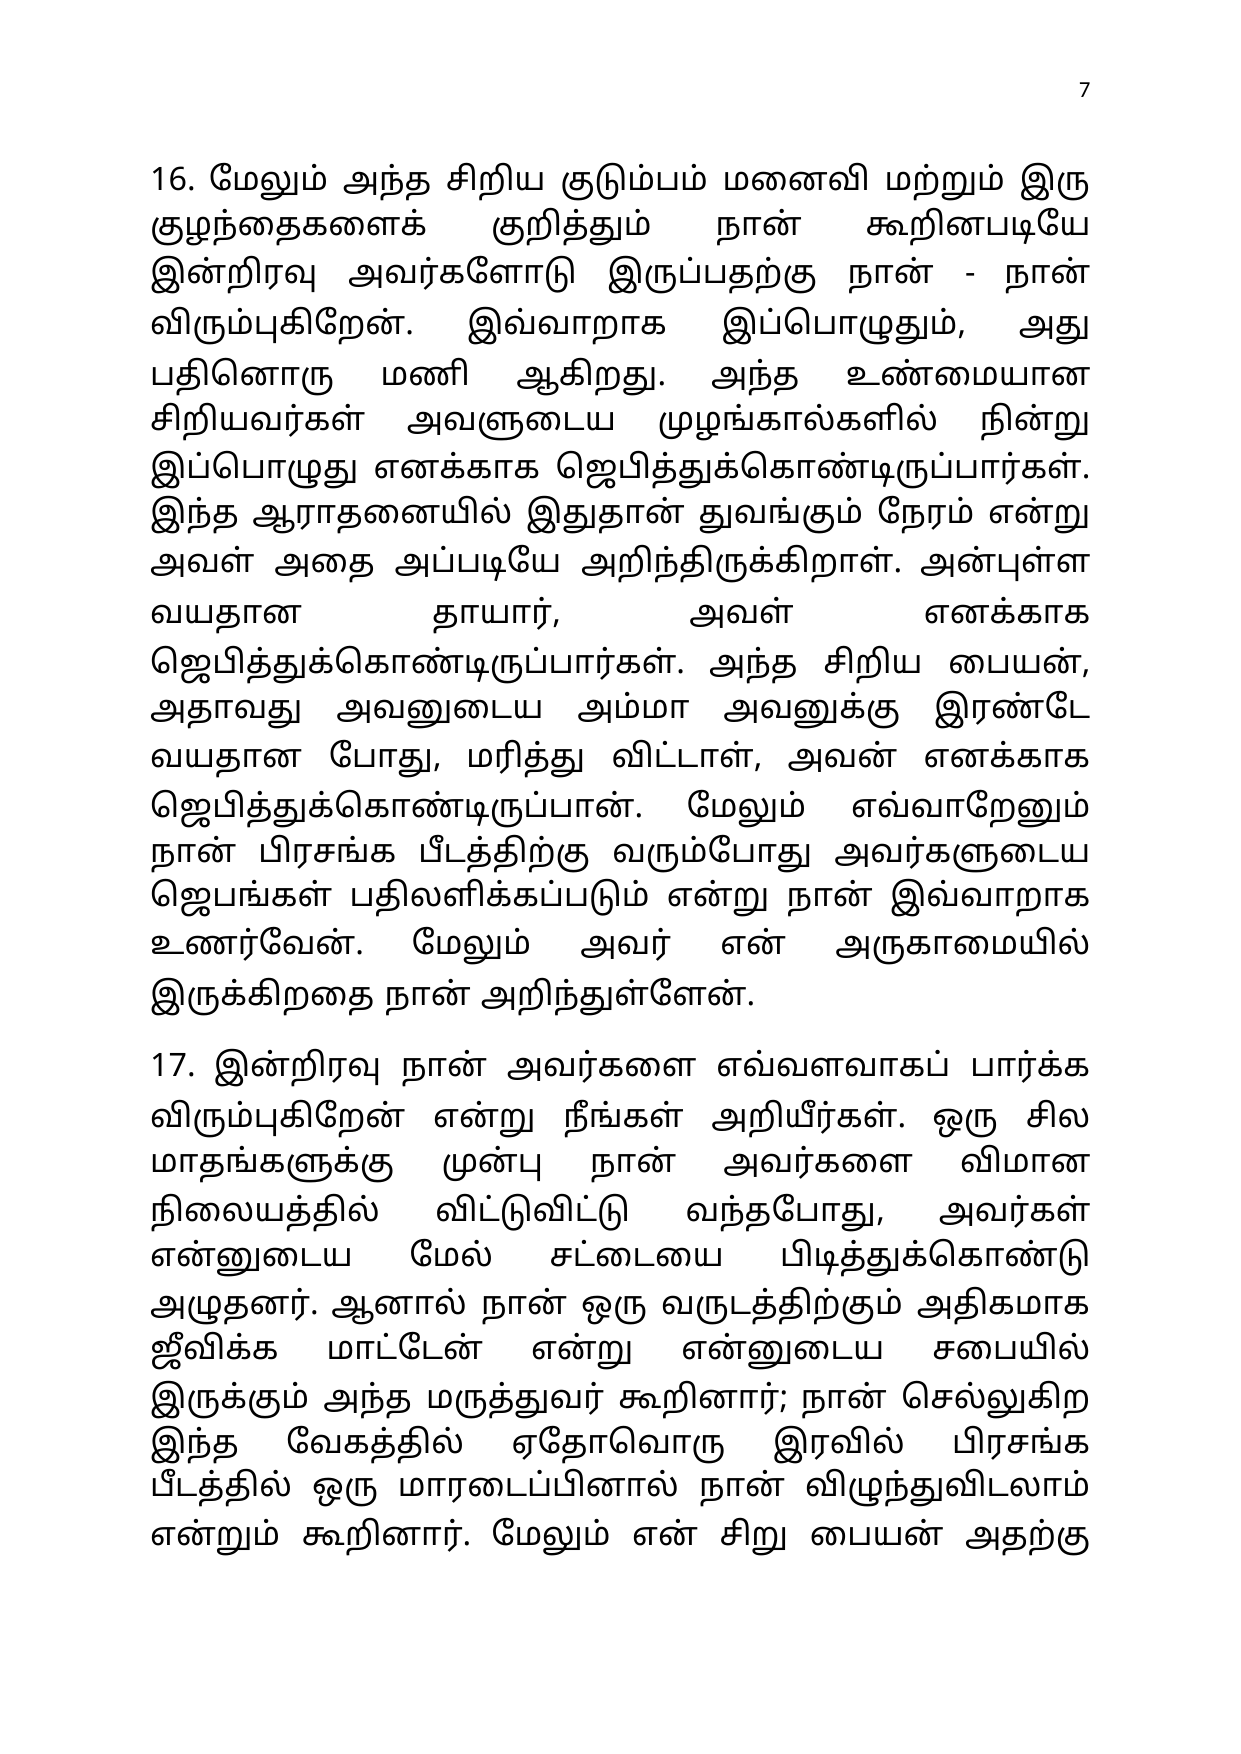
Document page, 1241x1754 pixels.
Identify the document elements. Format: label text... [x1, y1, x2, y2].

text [150, 1042, 1090, 1555]
text 16. மேலும் அந்த சிறிய குடும்பம் மனைவி மற்றும் இரு குழந்தைகளைக் குறித்தும் நான் கூறினபடியே இன்றிரவு அவர்களோடு இருப்பதற்கு நான் - நான் விரும்புகிறேன். இவ்வாறாக இப்பொழுதும், அது பதினொரு மணி ஆகிறது. அந்த உண்மையான சிறியவர்கள் அவளுடைய முழங்கால்களில் நின்று இப்பொழுது எனக்காக ஜெபித்துக்கொண்டிருப்பார்கள். இந்த ஆராதனையில் இதுதான் துவங்கும் நேரம் என்று அவள் அதை அப்படியே அறிந்திருக்கிறாள். அன்புள்ள வயதான தாயார், அவள் எனக்காக ஜெபித்துக்கொண்டிருப்பார்கள். அந்த சிறிய பையன், அதாவது அவனுடைய அம்மா அவனுக்கு இரண்டே வயதான போது, மரித்து விட்டாள், அவன் எனக்காக ஜெபித்துக்கொண்டிருப்பான். மேலும் எவ்வாறேனும் நான் பிரசங்க பீடத்திற்கு வரும்போது அவர்களுடைய ஜெபங்கள் பதிலளிக்கப்படும் என்று நான் இவ்வாறாக உணர்வேன். மேலும் அவர் என் அருகாமையில் இருக்கிறதை நான் அறிந்துள்ளேன். [150, 156, 1090, 1015]
